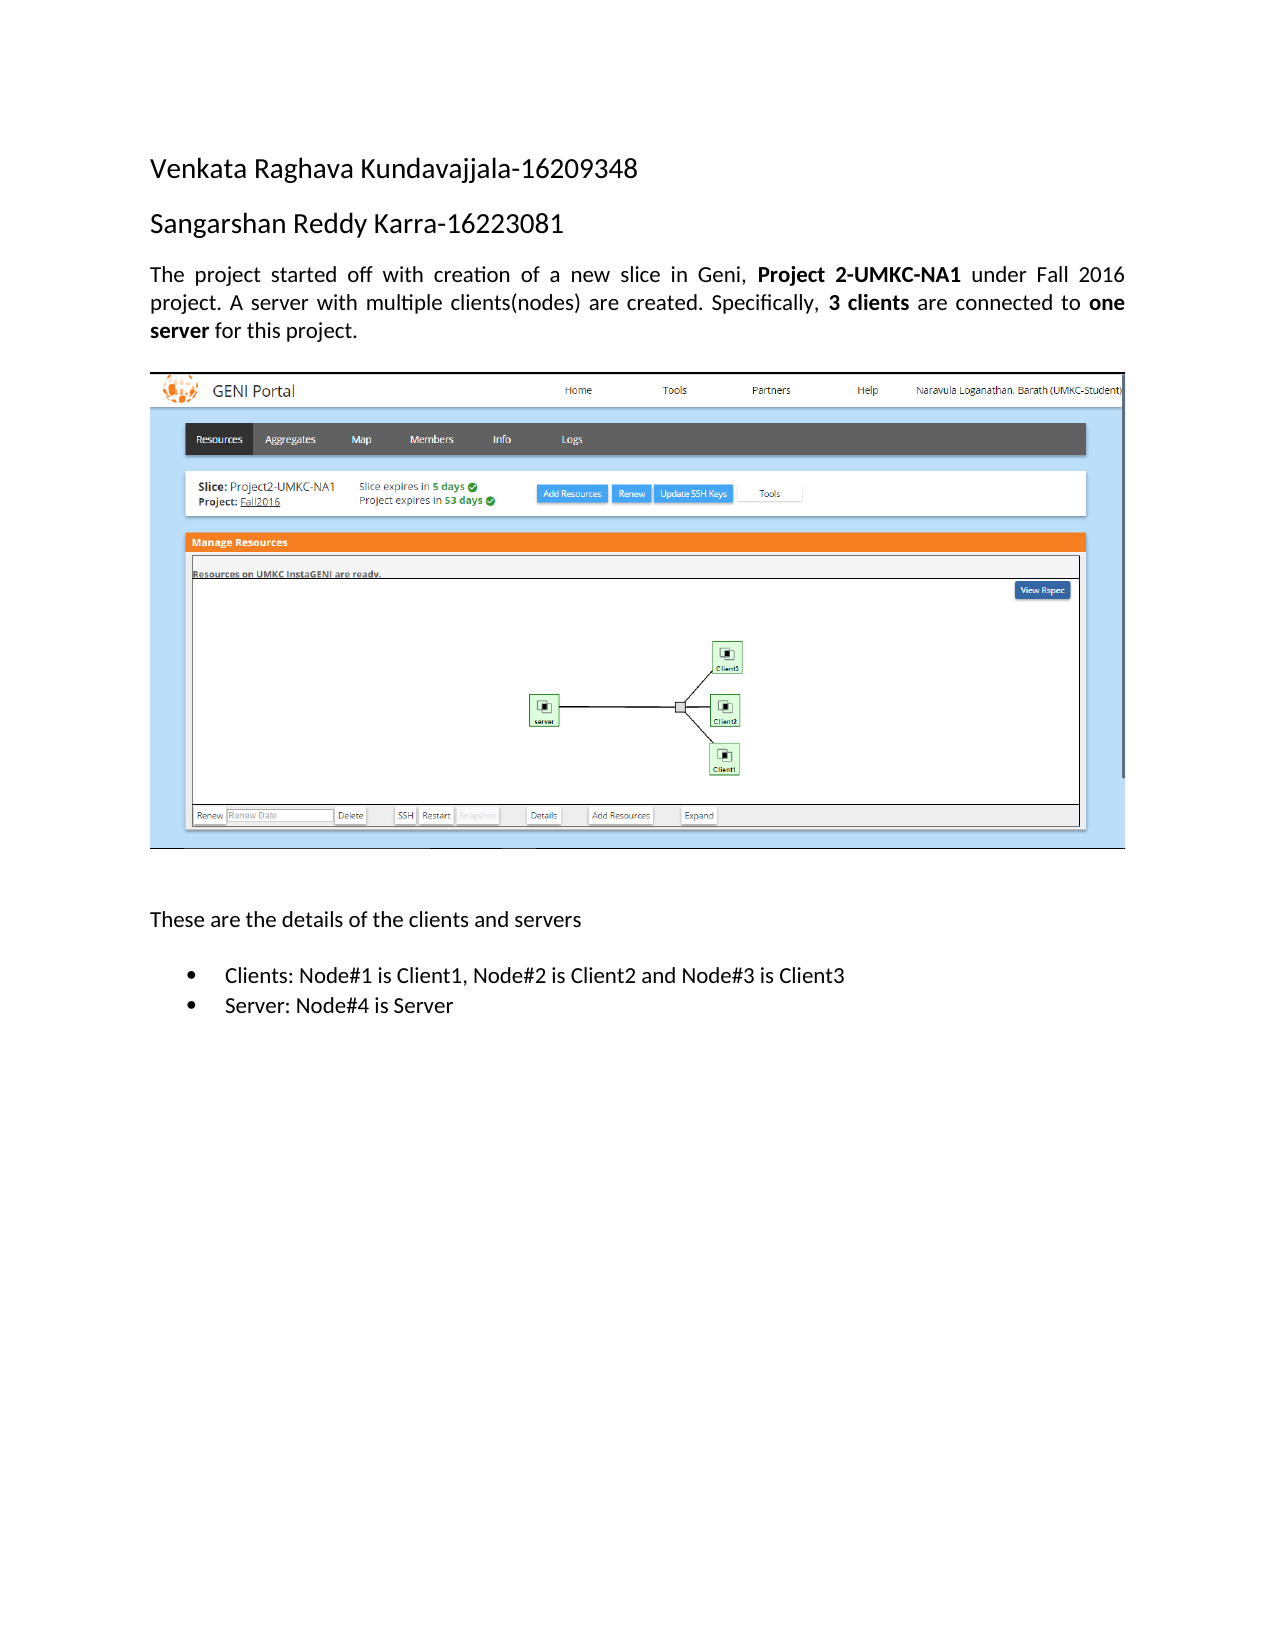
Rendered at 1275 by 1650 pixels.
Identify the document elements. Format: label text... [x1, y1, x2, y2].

text Venkata Raghava Kundavajjala-16209348 [150, 150, 1125, 186]
list Clients: Node#1 is Client1, Node#2 is Client2 and Node#3 is Client3 [187, 961, 1125, 989]
text The project started off with creation of a new slice in Geni, Project 2-UMKC-NA1 under Fall 2016 project. A server with multiple clients(nodes) are created. Specifically, 3 clients are connected to one server for this project. [150, 260, 1125, 344]
picture [150, 372, 1125, 849]
text These are the details of the clients and servers [150, 905, 1125, 933]
text Sangarshan Reddy Karra-16223081 [150, 205, 1125, 241]
list Server: Node#4 is Server [187, 991, 1125, 1019]
